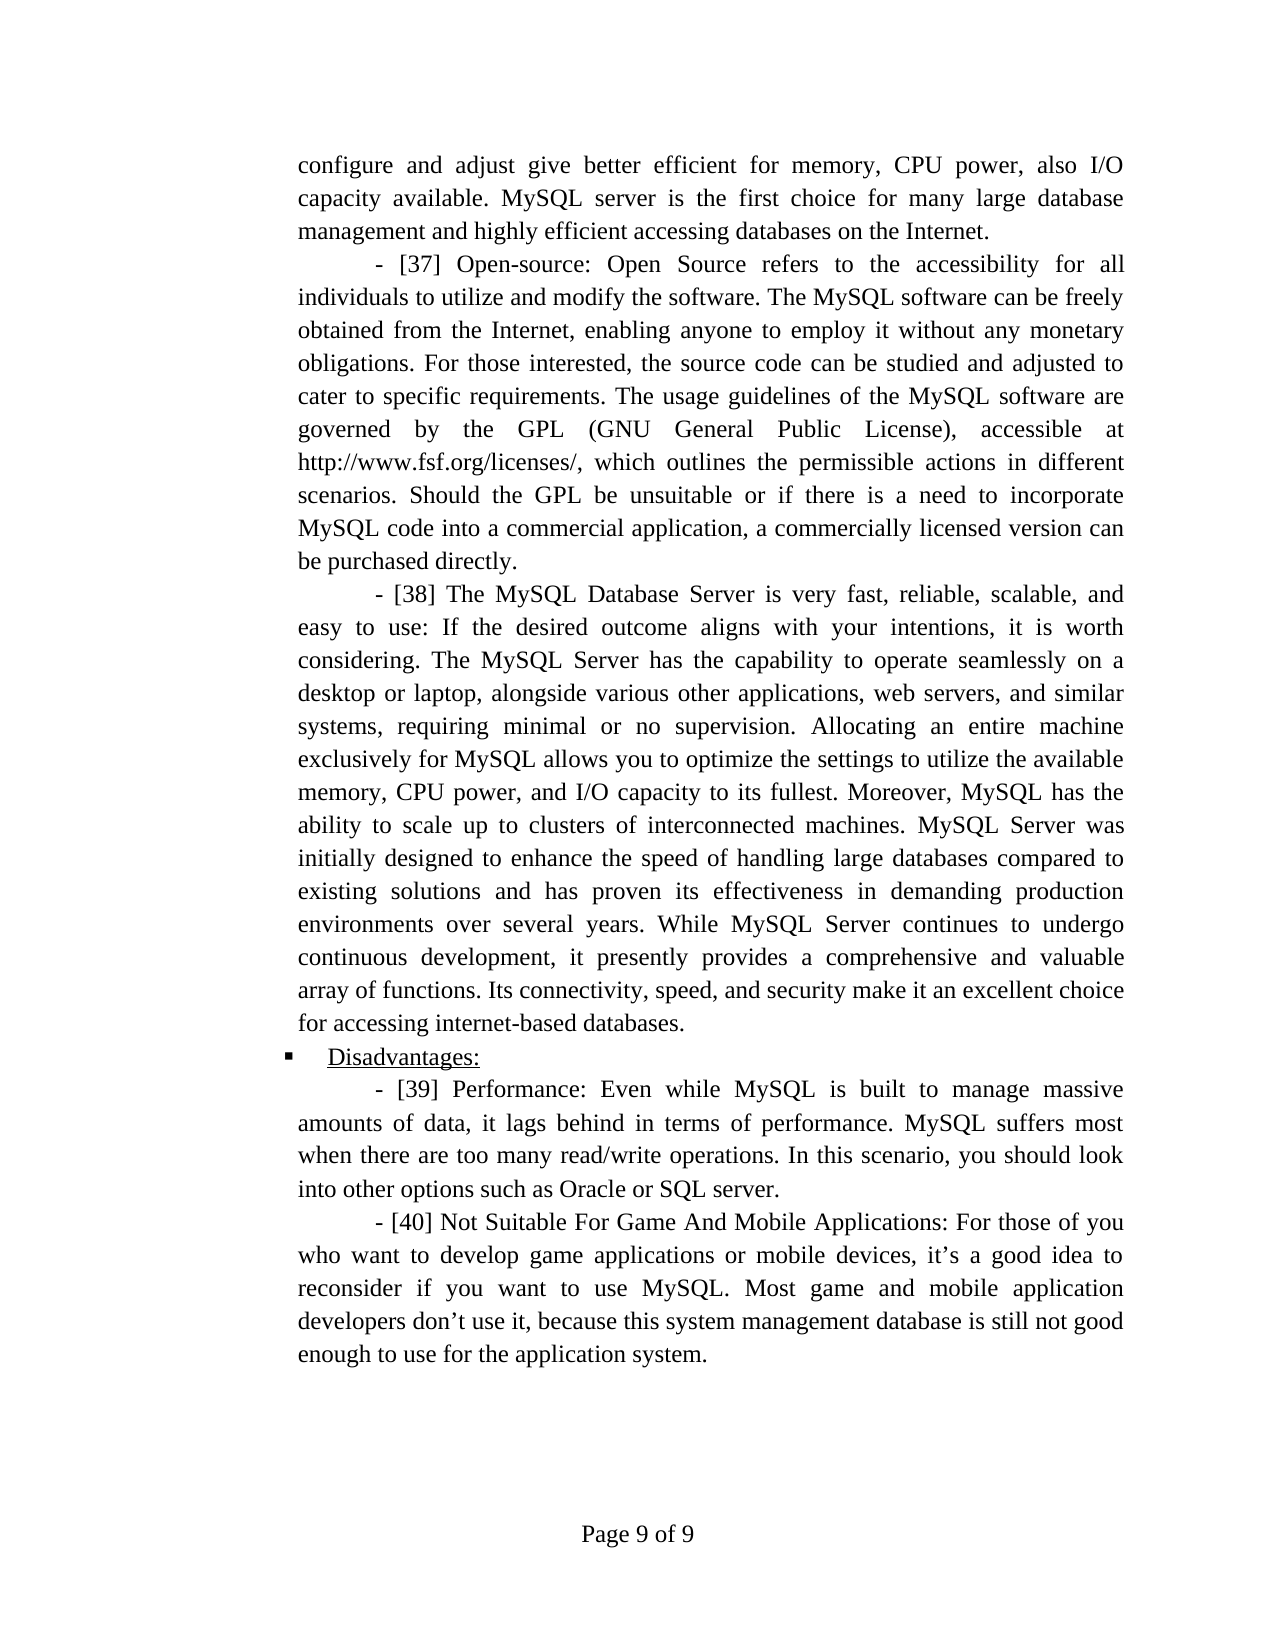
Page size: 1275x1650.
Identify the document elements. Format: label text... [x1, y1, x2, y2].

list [298, 150, 1125, 245]
list - Not Suitable For Game And Mobile Applications: For those of you who want to develop game applications or mobile devices, it’s a good idea to reconsider if you want to use MySQL. Most game and mobile application developers don’t use it, because this system management database is still not good enough to use for the application system. [298, 1207, 1125, 1367]
list Disadvantages: [283, 1042, 1125, 1070]
list - Open-source: Open Source refers to the accessibility for all individuals to utilize and modify the software. The MySQL software can be freely obtained from the Internet, enabling anyone to employ it without any monetary obligations. For those interested, the source code can be studied and adjusted to cater to specific requirements. The usage guidelines of the MySQL software are governed by the GPL (GNU General Public License), accessible at http://www.fsf.org/licenses/, which outlines the permissible actions in different scenarios. Should the GPL be unsuitable or if there is a need to incorporate MySQL code into a commercial application, a commercially licensed version can be purchased directly. [298, 249, 1125, 575]
list - The MySQL Database Server is very fast, reliable, scalable, and easy to use: If the desired outcome aligns with your intentions, it is worth considering. The MySQL Server has the capability to operate seamlessly on a desktop or laptop, alongside various other applications, web servers, and similar systems, requiring minimal or no supervision. Allocating an entire machine exclusively for MySQL allows you to optimize the settings to utilize the available memory, CPU power, and I/O capacity to its fullest. Moreover, MySQL has the ability to scale up to clusters of interconnected machines. MySQL Server was initially designed to enhance the speed of handling large databases compared to existing solutions and has proven its effectiveness in demanding production environments over several years. While MySQL Server continues to undergo continuous development, it presently provides a comprehensive and valuable array of functions. Its connectivity, speed, and security make it an excellent choice for accessing internet-based databases. [298, 579, 1125, 1037]
list - Performance: Even while MySQL is built to manage massive amounts of data, it lags behind in terms of performance. MySQL suffers most when there are too many read/write operations. In this scenario, you should look into other options such as Oracle or SQL server. [298, 1074, 1125, 1202]
